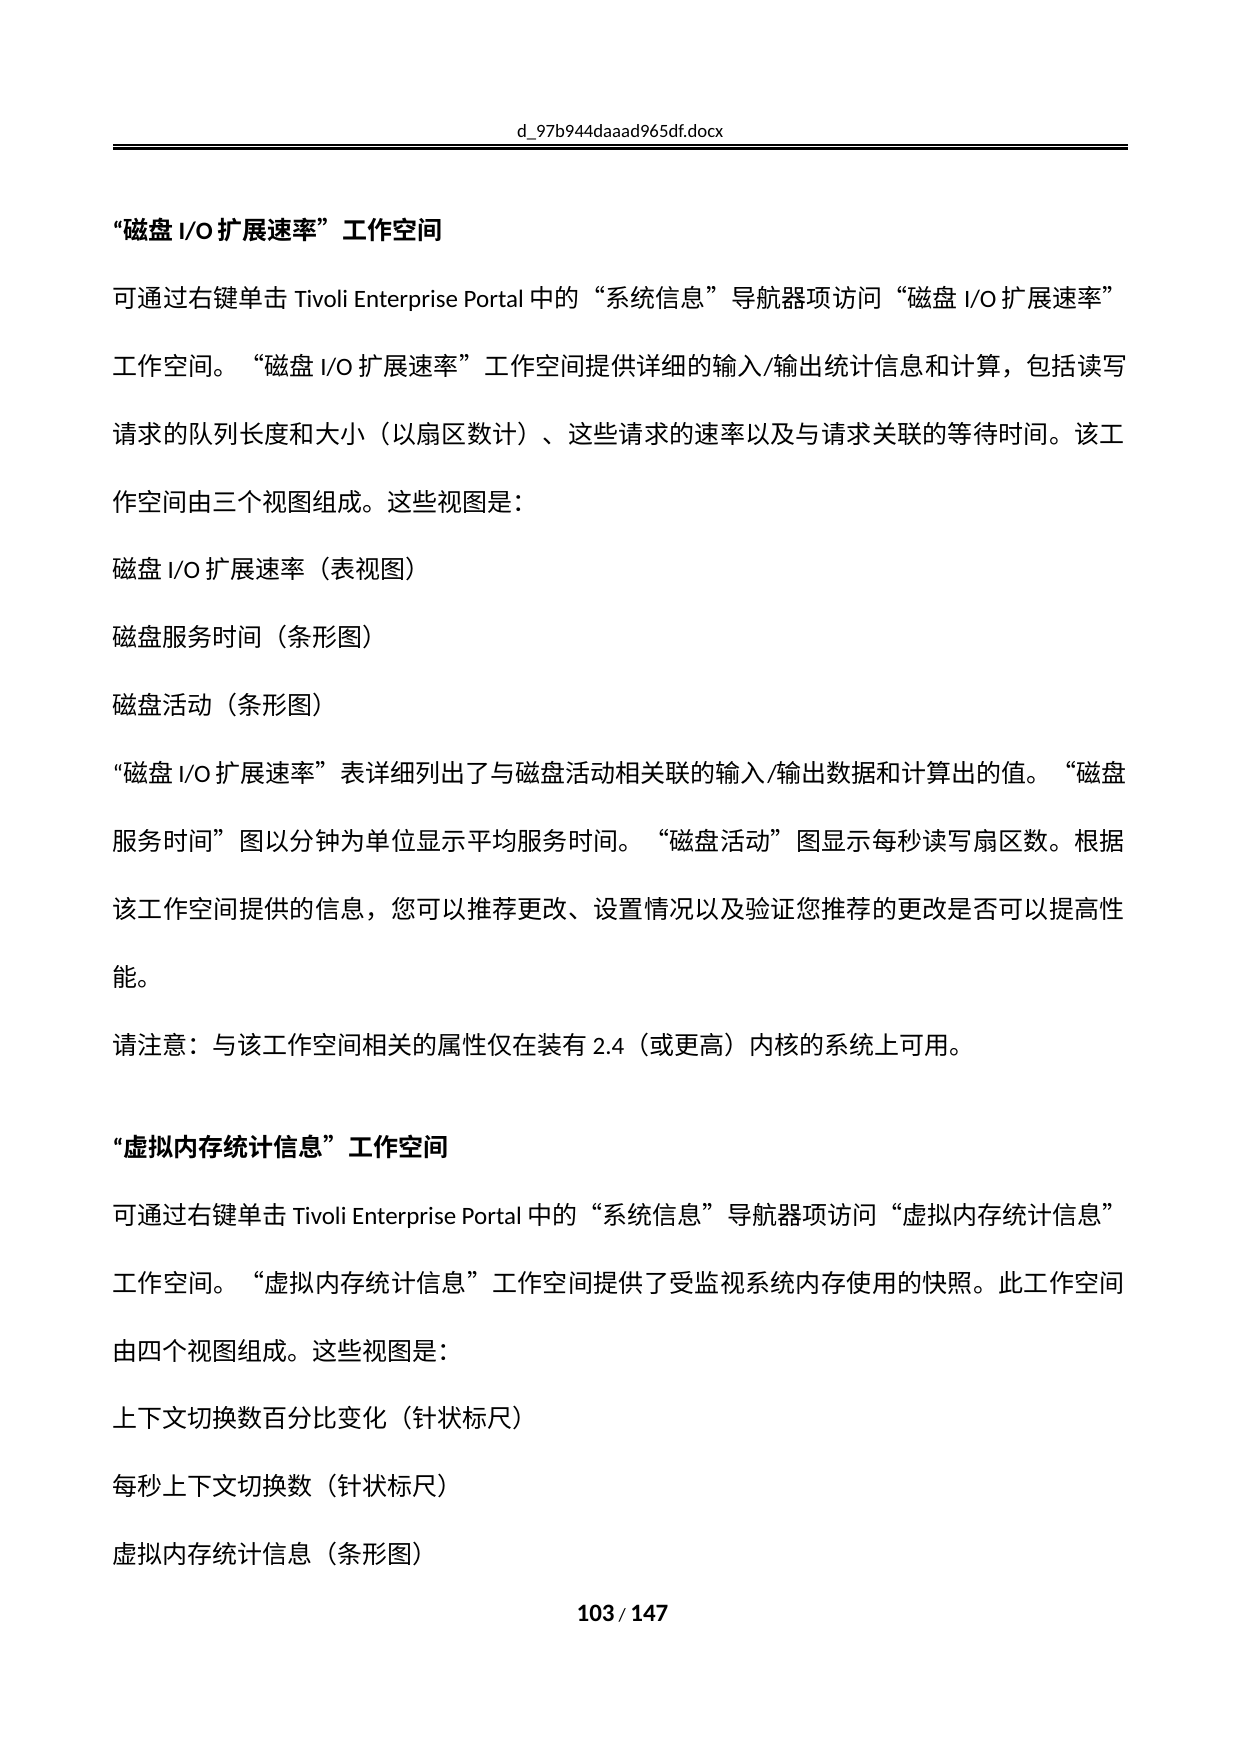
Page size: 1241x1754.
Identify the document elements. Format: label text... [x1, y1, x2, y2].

text 每秒上下文切换数（针状标尺） [112, 1451, 1128, 1519]
text 虚拟内存统计信息（条形图） [112, 1519, 1128, 1587]
text “磁盘I/O扩展速率”工作空间 [112, 194, 1128, 262]
text 请注意：与该工作空间相关的属性仅在装有2.4（或更高）内核的系统上可用。 [112, 1009, 1128, 1077]
text 上下文切换数百分比变化（针状标尺） [112, 1383, 1128, 1451]
text “虚拟内存统计信息”工作空间 [112, 1111, 1128, 1179]
text 可通过右键单击Tivoli Enterprise Portal中的“系统信息”导航器项访问“虚拟内存统计信息”工作空间。“虚拟内存统计信息”工作空间提供了受监视系统内存使用的快照。此工作空间由四个视图组成。这些视图是： [112, 1179, 1128, 1383]
text “磁盘I/O扩展速率”表详细列出了与磁盘活动相关联的输入/输出数据和计算出的值。“磁盘服务时间”图以分钟为单位显示平均服务时间。“磁盘活动”图显示每秒读写扇区数。根据该工作空间提供的信息，您可以推荐更改、设置情况以及验证您推荐的更改是否可以提高性能。 [112, 738, 1128, 1009]
text 可通过右键单击Tivoli Enterprise Portal中的“系统信息”导航器项访问“磁盘I/O扩展速率”工作空间。“磁盘I/O扩展速率”工作空间提供详细的输入/输出统计信息和计算，包括读写请求的队列长度和大小（以扇区数计）、这些请求的速率以及与请求关联的等待时间。该工作空间由三个视图组成。这些视图是： [112, 262, 1128, 534]
text 磁盘I/O扩展速率（表视图） [112, 534, 1128, 602]
text 磁盘活动（条形图） [112, 670, 1128, 738]
text 磁盘服务时间（条形图） [112, 602, 1128, 670]
